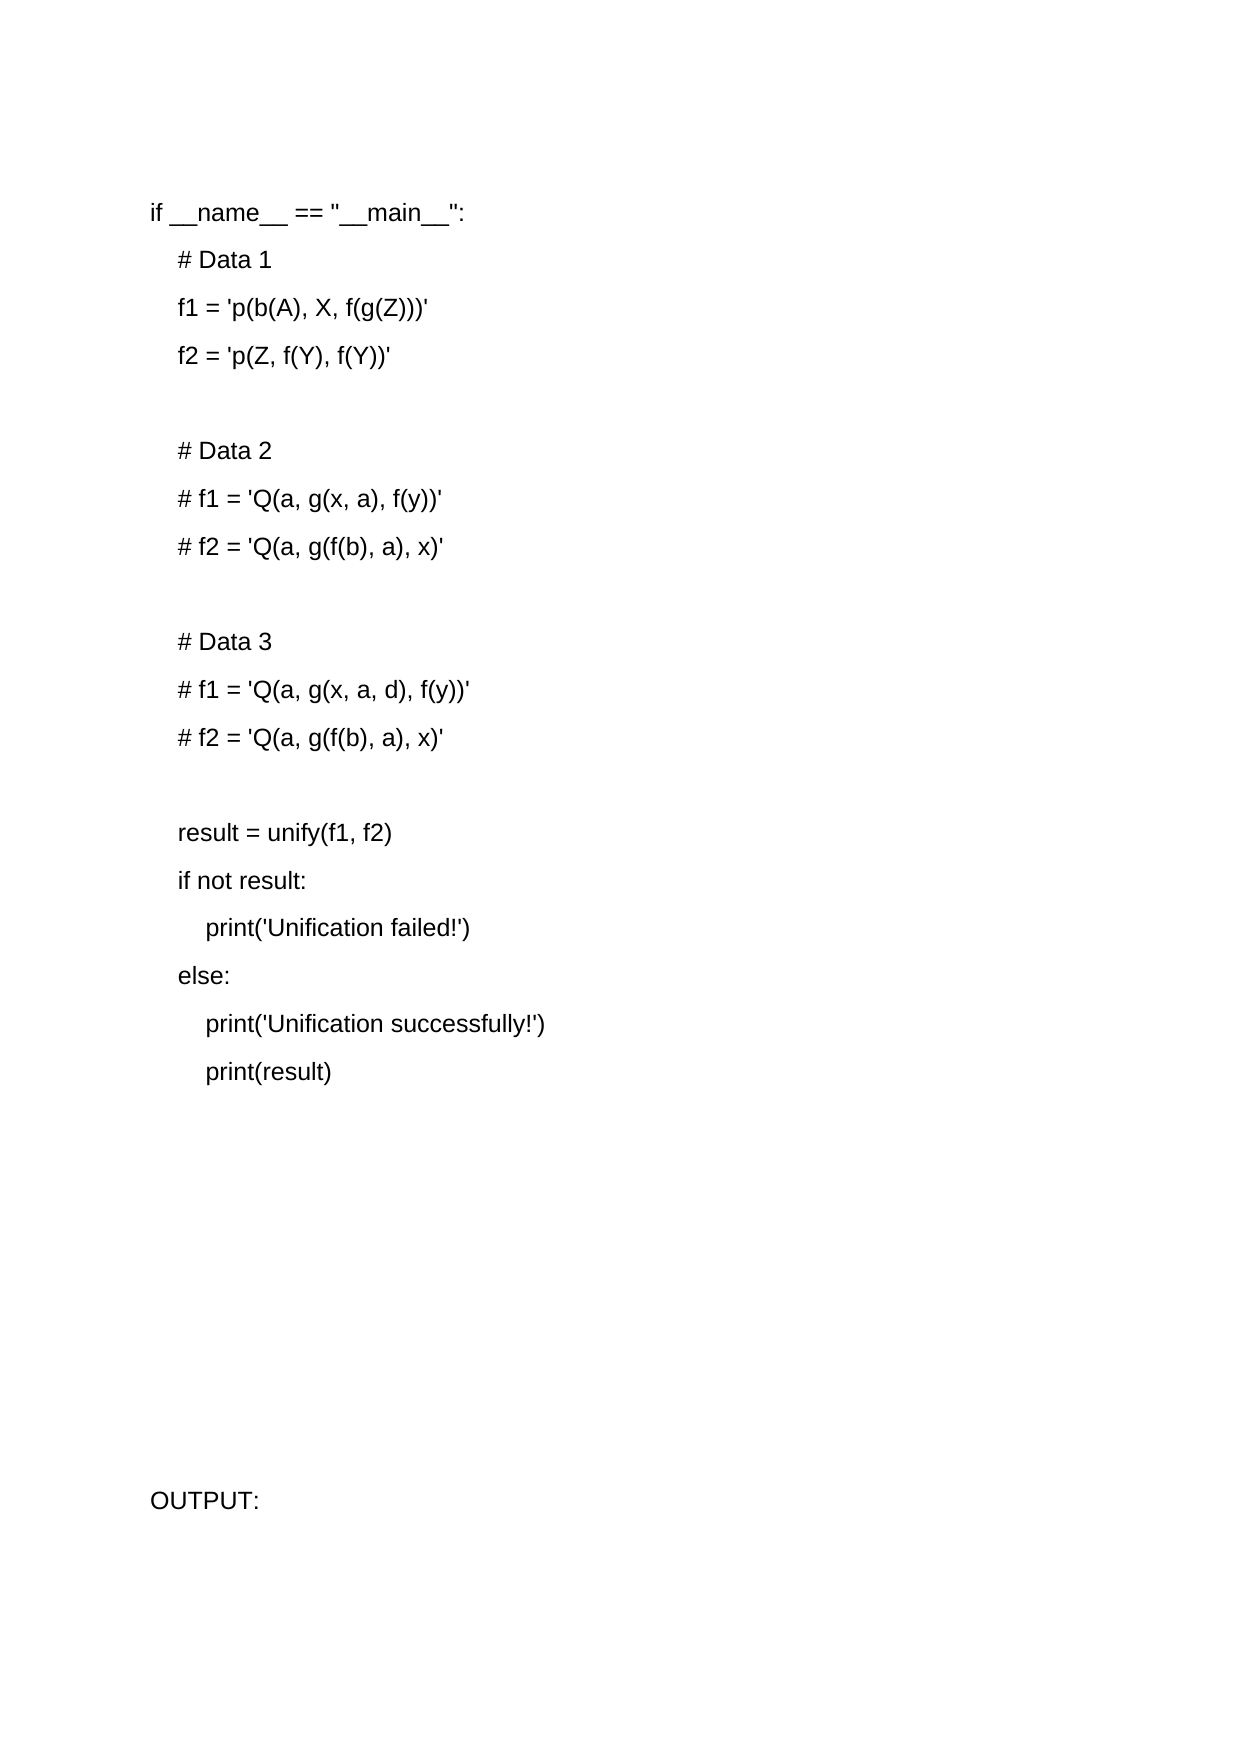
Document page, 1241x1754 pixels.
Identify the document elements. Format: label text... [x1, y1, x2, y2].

text f1 = 'p(b(A), X, f(g(Z)))' [150, 293, 1090, 322]
text else: [150, 961, 1090, 990]
text f2 = 'p(Z, f(Y), f(Y))' [150, 341, 1090, 369]
text if not result: [150, 866, 1090, 894]
text print('Unification successfully!') [150, 1009, 1090, 1037]
text print(result) [150, 1056, 1090, 1085]
text # f2 = 'Q(a, g(f(b), a), x)' [150, 722, 1090, 751]
text OUTPUT: [150, 1486, 1090, 1514]
text # f2 = 'Q(a, g(f(b), a), x)' [150, 532, 1090, 560]
text # Data 3 [150, 627, 1090, 656]
text if __name__ == "__main__": [150, 198, 1090, 226]
text # Data 2 [150, 436, 1090, 465]
text # f1 = 'Q(a, g(x, a), f(y))' [150, 484, 1090, 513]
text print('Unification failed!') [150, 913, 1090, 942]
text # f1 = 'Q(a, g(x, a, d), f(y))' [150, 675, 1090, 703]
text result = unify(f1, f2) [150, 818, 1090, 847]
text # Data 1 [150, 245, 1090, 274]
